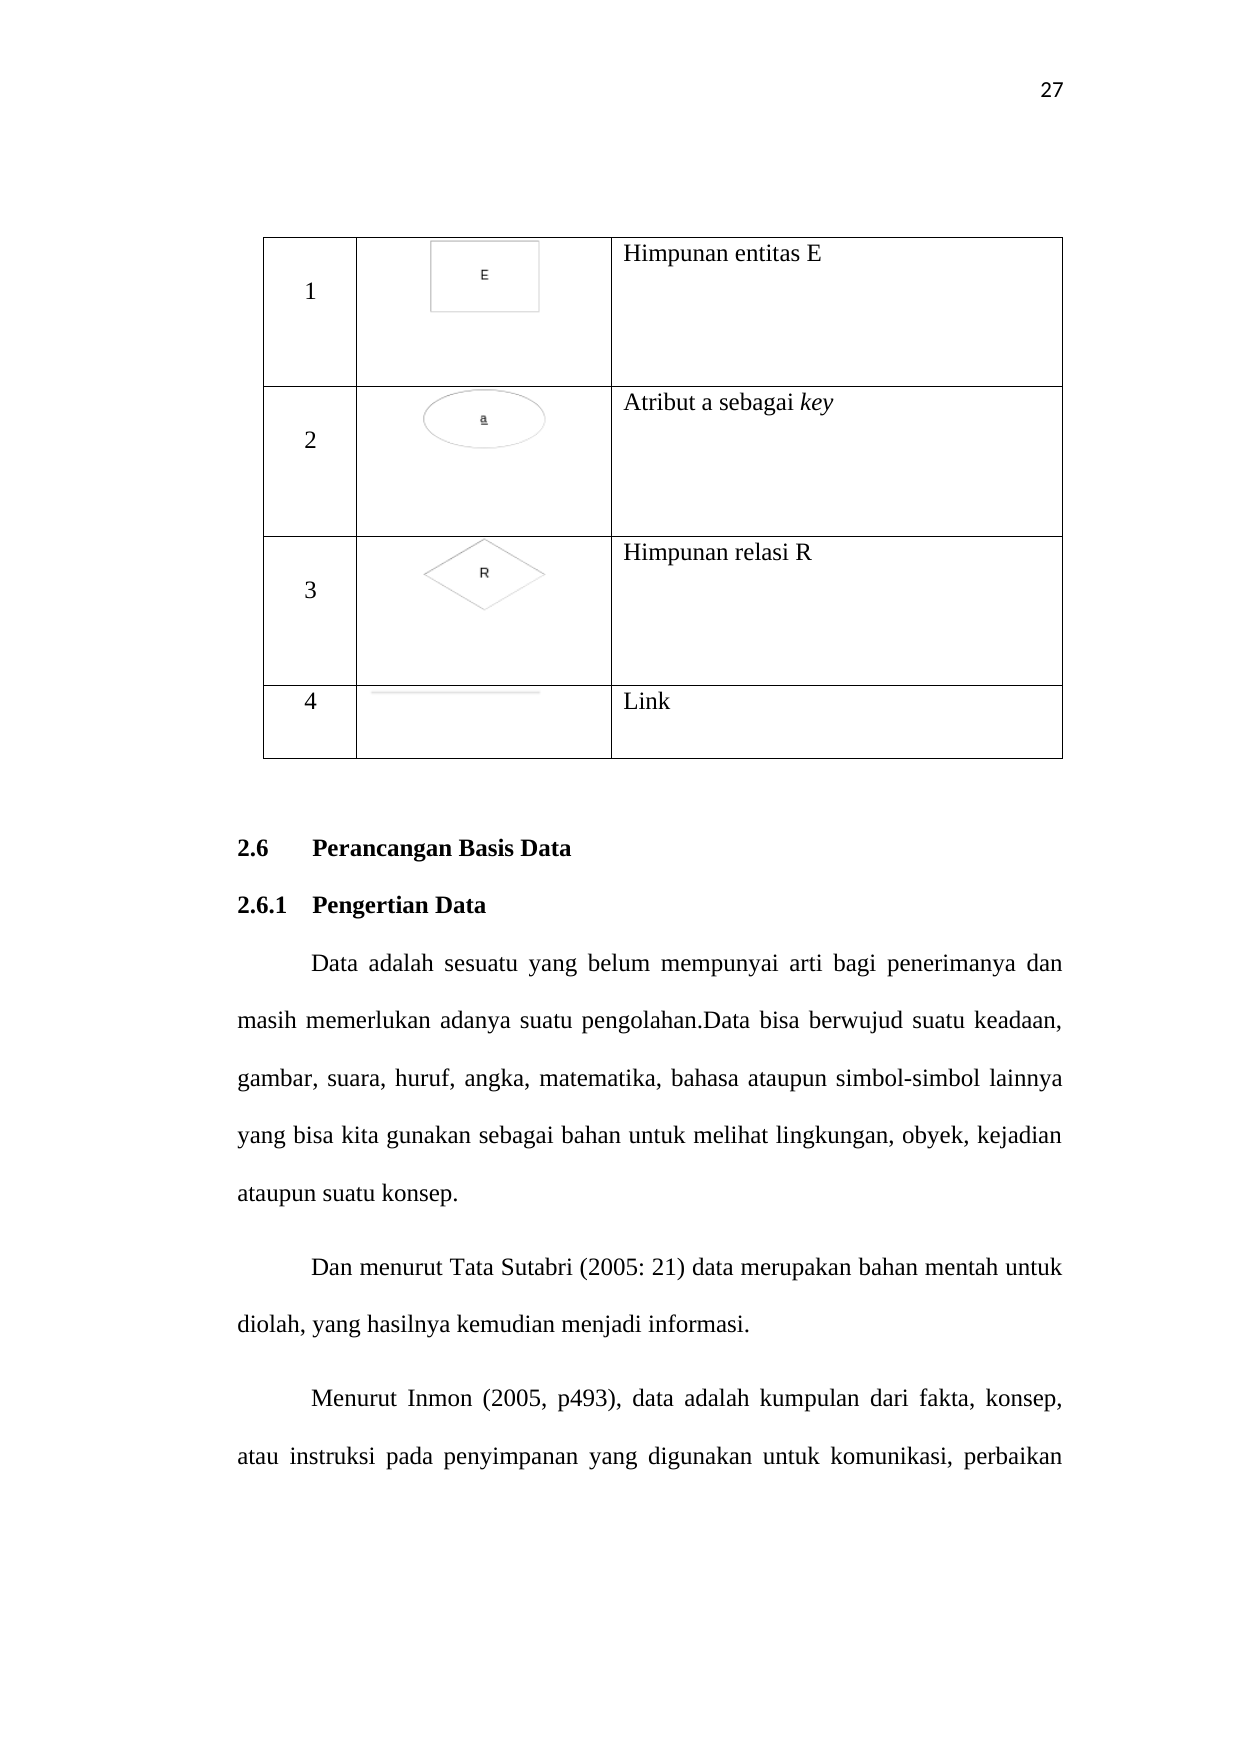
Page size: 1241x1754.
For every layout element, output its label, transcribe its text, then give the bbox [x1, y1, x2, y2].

text Data adalah sesuatu yang belum mempunyai arti bagi penerimanya dan masih memerlukan adanya suatu pengolahan.Data bisa berwujud suatu keadaan, gambar, suara, huruf, angka, matematika, bahasa ataupun simbol-simbol lainnya yang bisa kita gunakan sebagai bahan untuk melihat lingkungan, obyek, kejadian ataupun suatu konsep. [237, 948, 1063, 1206]
table_cell [357, 238, 611, 386]
table_cell [357, 387, 611, 536]
text Dan menurut Tata Sutabri (2005: 21) data merupakan bahan mentah untuk diolah, yang hasilnya kemudian menjadi informasi. [237, 1252, 1063, 1338]
table_cell [357, 537, 611, 685]
table_cell 3 [264, 537, 356, 685]
table_cell Himpunan entitas E [612, 238, 1062, 386]
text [237, 1383, 1063, 1470]
table_cell Atribut a sebagai key [612, 387, 1062, 536]
subtitle 2.6.1 Pengertian Data [237, 890, 1063, 919]
table_cell Himpunan relasi R [612, 537, 1062, 685]
table_cell 2 [264, 387, 356, 536]
subtitle Perancangan Basis Data [237, 833, 1063, 861]
table_cell 4 [264, 686, 356, 757]
table_cell Link [612, 686, 1062, 757]
table_cell 1 [264, 238, 356, 386]
table_cell [357, 686, 611, 757]
